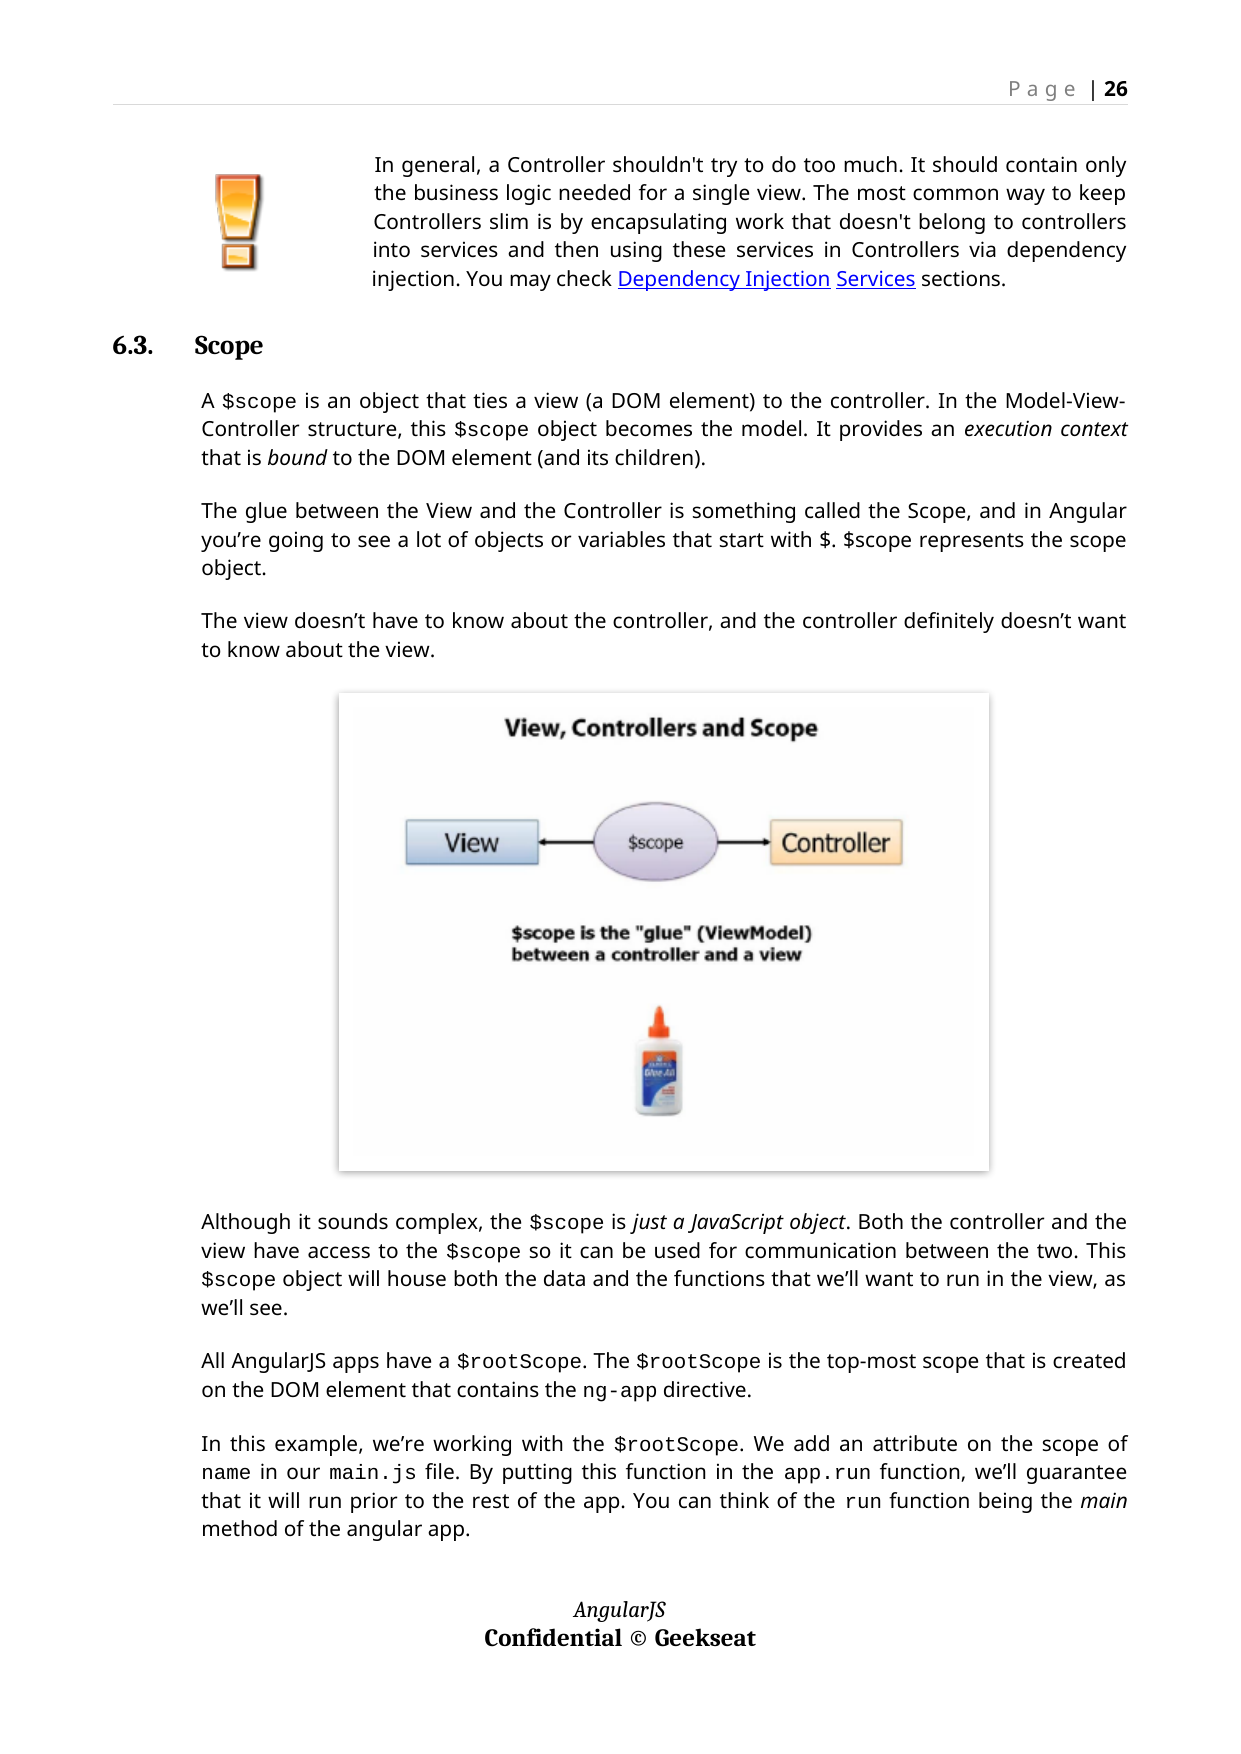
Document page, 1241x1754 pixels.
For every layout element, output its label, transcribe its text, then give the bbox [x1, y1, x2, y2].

text Although it sounds complex, the $scope is just a JavaScript object. Both the controller and the view have access to the $scope so it can be used for communication between the two. This $scope object will house both the data and the functions that we’ll want to run in the view, as we’ll see. [201, 1207, 1128, 1322]
picture [207, 173, 267, 270]
text In this example, we’re working with the $rootScope. We add an attribute on the scope of name in our main.js file. By putting this function in the app.run function, we’ll guarantee that it will run prior to the rest of the app. You can think of the run function being the main method of the angular app. [201, 1429, 1128, 1543]
text In general, a Controller shouldn't try to do too much. It should contain only the business logic needed for a single view. The most common way to keep Controllers slim is by encapsulating work that doesn't belong to controllers into services and then using these services in Controllers via dependency injection. You may check Dependency Injection Services sections. [201, 150, 1128, 292]
text The glue between the View and the Controller is something called the Scope, and in Angular you’re going to see a lot of objects or variables that start with $. $scope represents the scope object. [201, 496, 1128, 582]
text All AngularJS apps have a $rootScope. The $rootScope is the top-most scope that is created on the DOM element that contains the ng-app directive. [201, 1347, 1128, 1404]
subtitle Scope [112, 330, 1128, 361]
text A $scope is an object that ties a view (a DOM element) to the controller. In the Model-View-Controller structure, this $scope object becomes the model. It provides an execution context that is bound to the DOM element (and its children). [201, 386, 1128, 471]
picture [353, 707, 974, 1156]
text The view doesn’t have to know about the controller, and the controller definitely doesn’t want to know about the view. [201, 607, 1128, 663]
